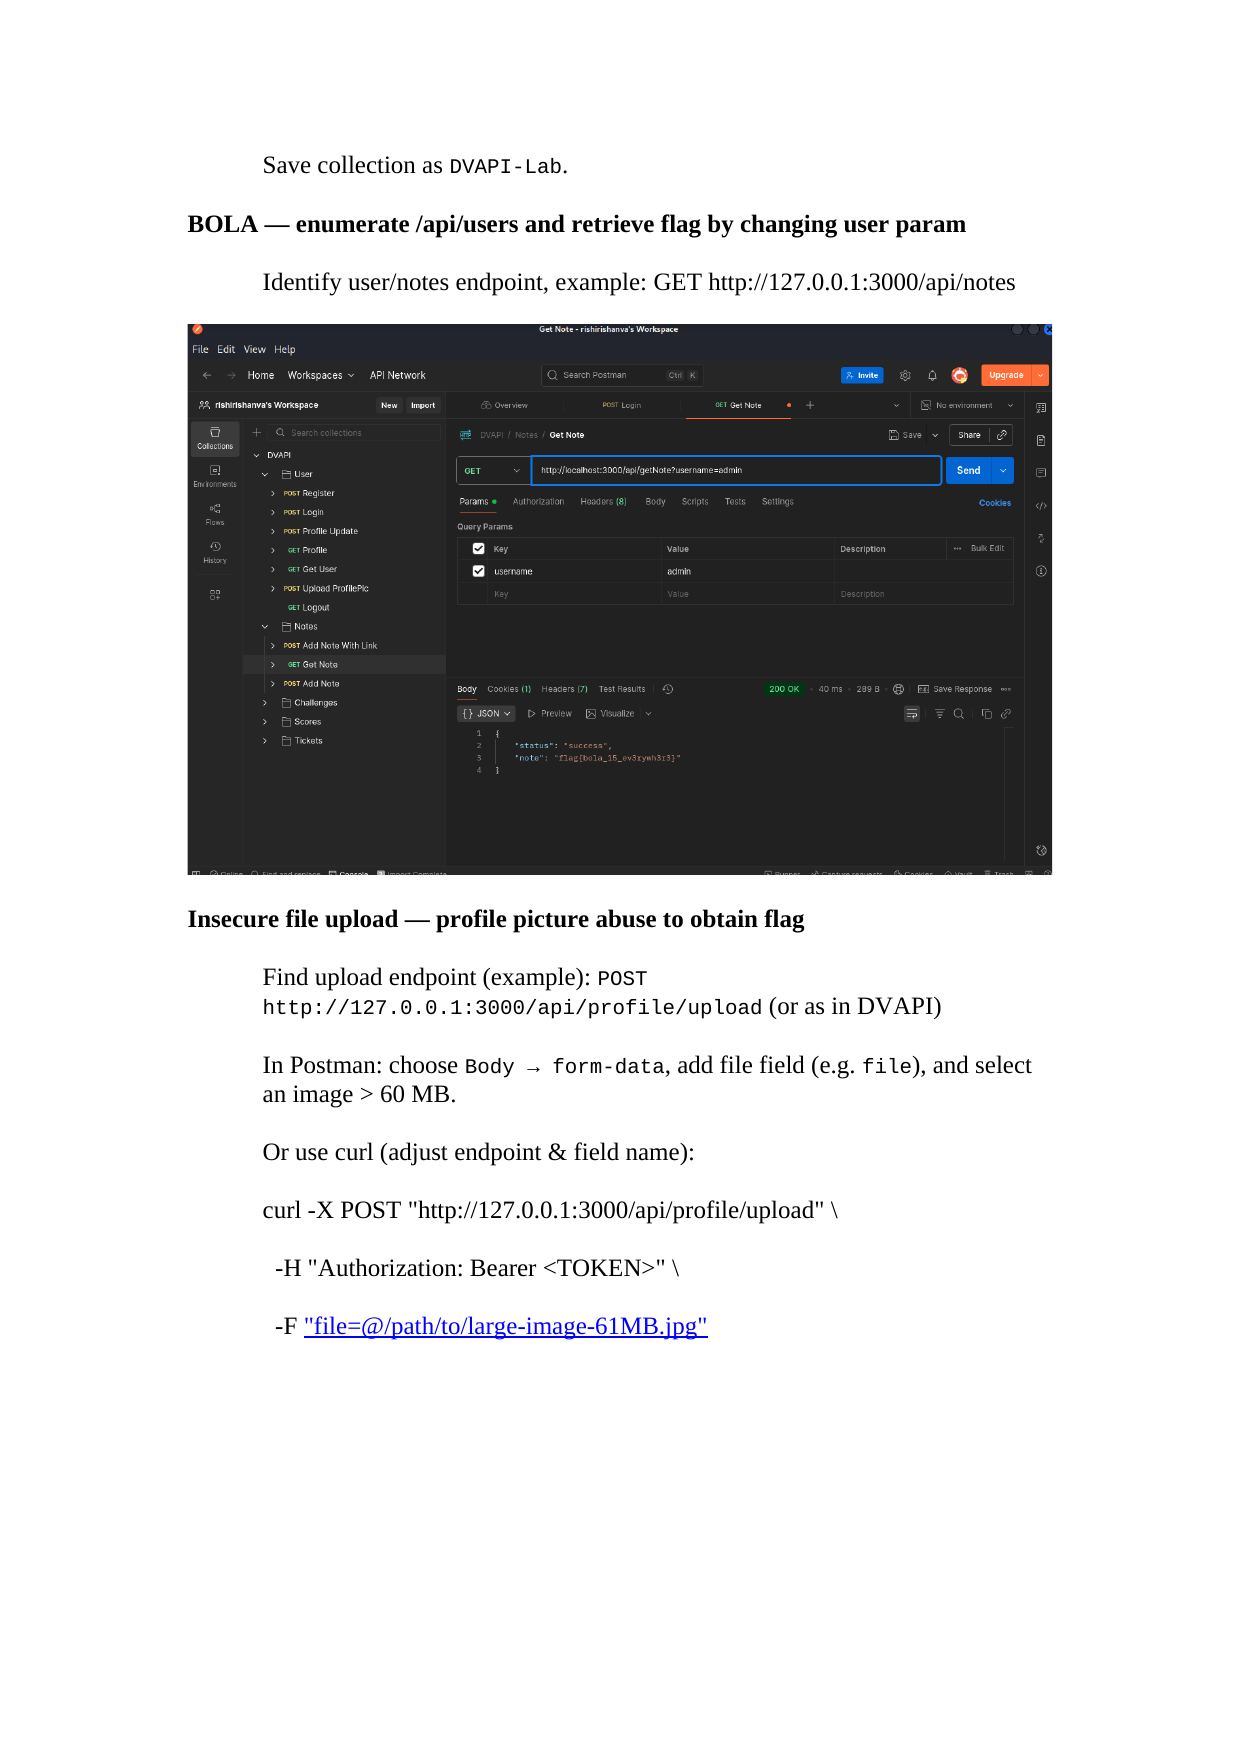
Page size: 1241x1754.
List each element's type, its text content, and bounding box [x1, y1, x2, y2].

text Save collection as DVAPI-Lab. [262, 150, 1053, 179]
text BOLA — enumerate /api/users and retrieve flag by changing user param [187, 209, 1053, 237]
text Identify user/notes endpoint, example: GET http://127.0.0.1:3000/api/notes [262, 267, 1053, 295]
text Find upload endpoint (example): POST http://127.0.0.1:3000/api/profile/upload (or as in DVAPI) [262, 962, 1053, 1021]
text Or use curl (adjust endpoint & field name): [262, 1137, 1053, 1166]
text curl -X POST "http://127.0.0.1:3000/api/profile/upload" \ [262, 1195, 1053, 1224]
picture [187, 324, 1053, 875]
text Insecure file upload — profile picture abuse to obtain flag [187, 904, 1053, 932]
text In Postman: choose Body → form-data, add file field (e.g. file), and select an image > 60 MB. [262, 1050, 1053, 1108]
text -H "Authorization: Bearer <TOKEN>" \ [262, 1253, 1053, 1282]
text -F "file=@/path/to/large-image-61MB.jpg" [262, 1311, 1053, 1340]
